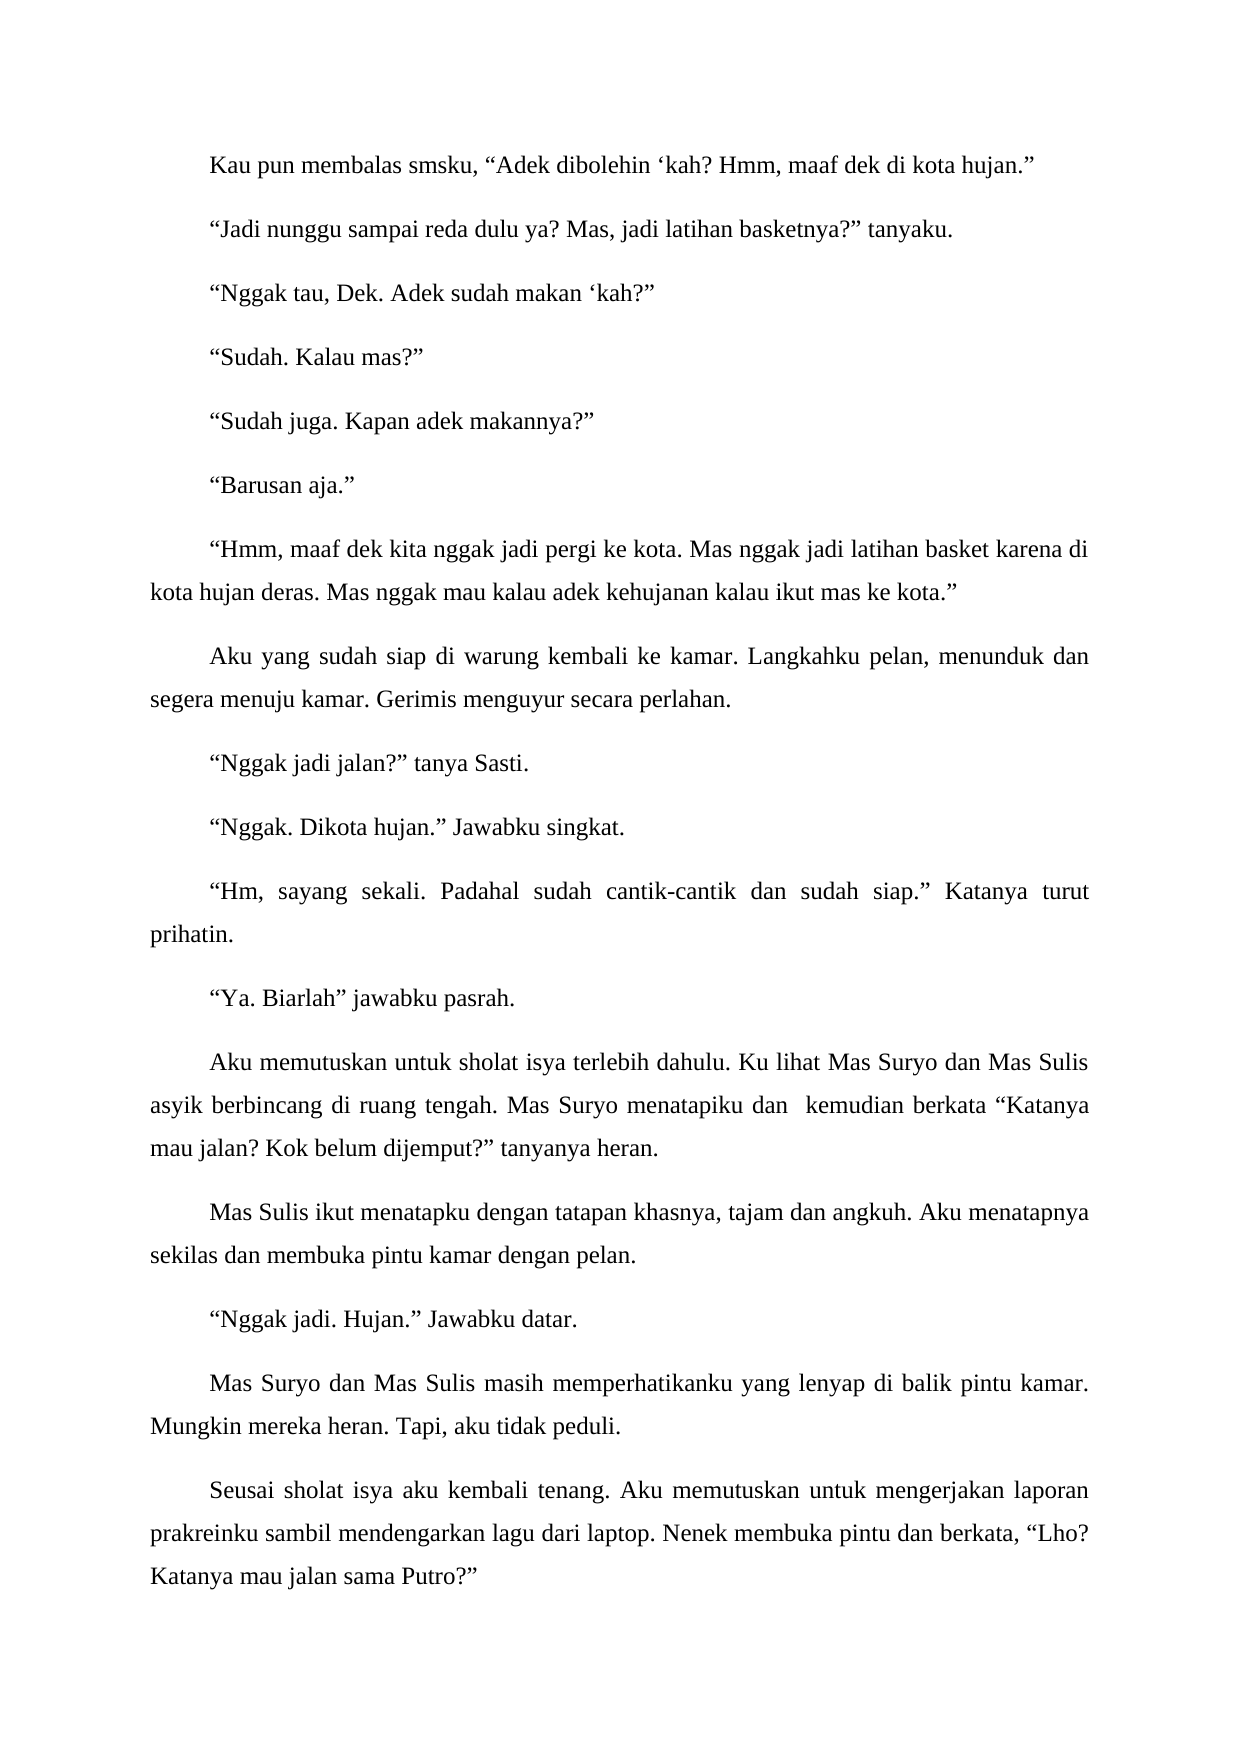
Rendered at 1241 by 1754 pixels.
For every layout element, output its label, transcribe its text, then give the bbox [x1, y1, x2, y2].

text “Barusan aja.” [150, 470, 1090, 498]
text Aku memutuskan untuk sholat isya terlebih dahulu. Ku lihat Mas Suryo dan Mas Sulis asyik berbincang di ruang tengah. Mas Suryo menatapiku dan kemudian berkata “Katanya mau jalan? Kok belum dijemput?” tanyanya heran. [150, 1047, 1090, 1162]
text Aku yang sudah siap di warung kembali ke kamar. Langkahku pelan, menunduk dan segera menuju kamar. Gerimis menguyur secara perlahan. [150, 641, 1090, 713]
text “Jadi nunggu sampai reda dulu ya? Mas, jadi latihan basketnya?” tanyaku. [150, 214, 1090, 243]
text Mas Sulis ikut menatapku dengan tatapan khasnya, tajam dan angkuh. Aku menatapnya sekilas dan membuka pintu kamar dengan pelan. [150, 1197, 1090, 1269]
text “Sudah. Kalau mas?” [150, 342, 1090, 371]
text “Nggak tau, Dek. Adek sudah makan ‘kah?” [150, 278, 1090, 307]
text “Nggak jadi. Hujan.” Jawabku datar. [150, 1304, 1090, 1333]
text Mas Suryo dan Mas Sulis masih memperhatikanku yang lenyap di balik pintu kamar. Mungkin mereka heran. Tapi, aku tidak peduli. [150, 1368, 1090, 1440]
text “Ya. Biarlah” jawabku pasrah. [150, 983, 1090, 1012]
text “Nggak jadi jalan?” tanya Sasti. [150, 748, 1090, 777]
text Kau pun membalas smsku, “Adek dibolehin ‘kah? Hmm, maaf dek di kota hujan.” [150, 150, 1090, 179]
text “Hm, sayang sekali. Padahal sudah cantik-cantik dan sudah siap.” Katanya turut prihatin. [150, 876, 1090, 948]
text Seusai sholat isya aku kembali tenang. Aku memutuskan untuk mengerjakan laporan prakreinku sambil mendengarkan lagu dari laptop. Nenek membuka pintu dan berkata, “Lho? Katanya mau jalan sama Putro?” [150, 1475, 1090, 1590]
text “Hmm, maaf dek kita nggak jadi pergi ke kota. Mas nggak jadi latihan basket karena di kota hujan deras. Mas nggak mau kalau adek kehujanan kalau ikut mas ke kota.” [150, 534, 1090, 606]
text “Nggak. Dikota hujan.” Jawabku singkat. [150, 812, 1090, 841]
text “Sudah juga. Kapan adek makannya?” [150, 406, 1090, 434]
